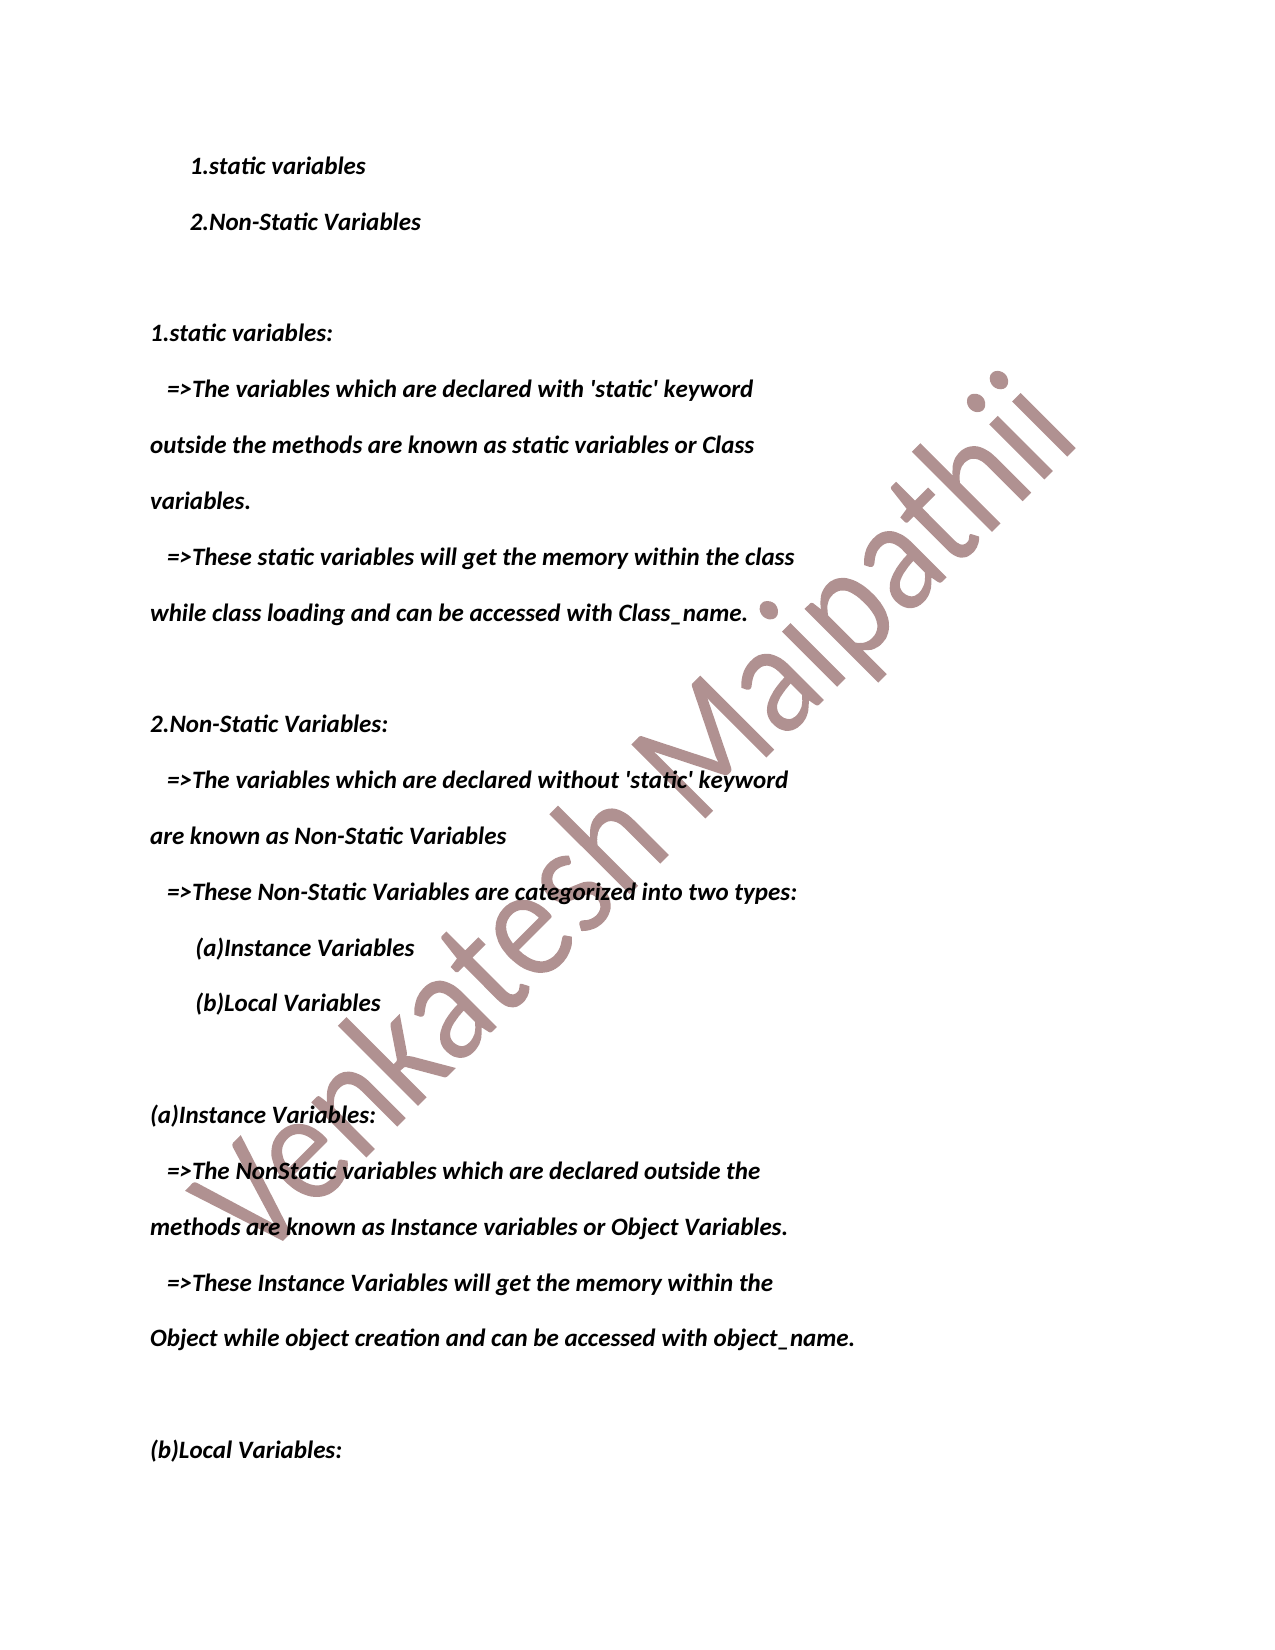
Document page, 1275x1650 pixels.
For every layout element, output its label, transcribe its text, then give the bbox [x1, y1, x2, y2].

text are known as Non-Static Variables [150, 820, 1125, 851]
text 1.static variables: [150, 317, 1125, 348]
text 2.Non-Static Variables: [150, 708, 1125, 739]
text =>The NonStatic variables which are declared outside the [150, 1155, 1125, 1186]
text (a)Instance Variables [150, 932, 1125, 962]
text (b)Local Variables: [150, 1434, 1125, 1465]
text 2.Non-Static Variables [150, 206, 1125, 236]
text =>These Instance Variables will get the memory within the [150, 1267, 1125, 1297]
text (b)Local Variables [150, 987, 1125, 1018]
text =>The variables which are declared without 'static' keyword [150, 764, 1125, 795]
text outside the methods are known as static variables or Class [150, 429, 1125, 460]
text while class loading and can be accessed with Class_name. [150, 597, 1125, 627]
text 1.static variables [150, 150, 1125, 181]
text =>These static variables will get the memory within the class [150, 541, 1125, 571]
text Object while object creation and can be accessed with object_name. [150, 1322, 1125, 1353]
text =>These Non-Static Variables are categorized into two types: [150, 876, 1125, 906]
text =>The variables which are declared with 'static' keyword [150, 373, 1125, 404]
text methods are known as Instance variables or Object Variables. [150, 1211, 1125, 1241]
text (a)Instance Variables: [150, 1099, 1125, 1130]
text variables. [150, 485, 1125, 516]
